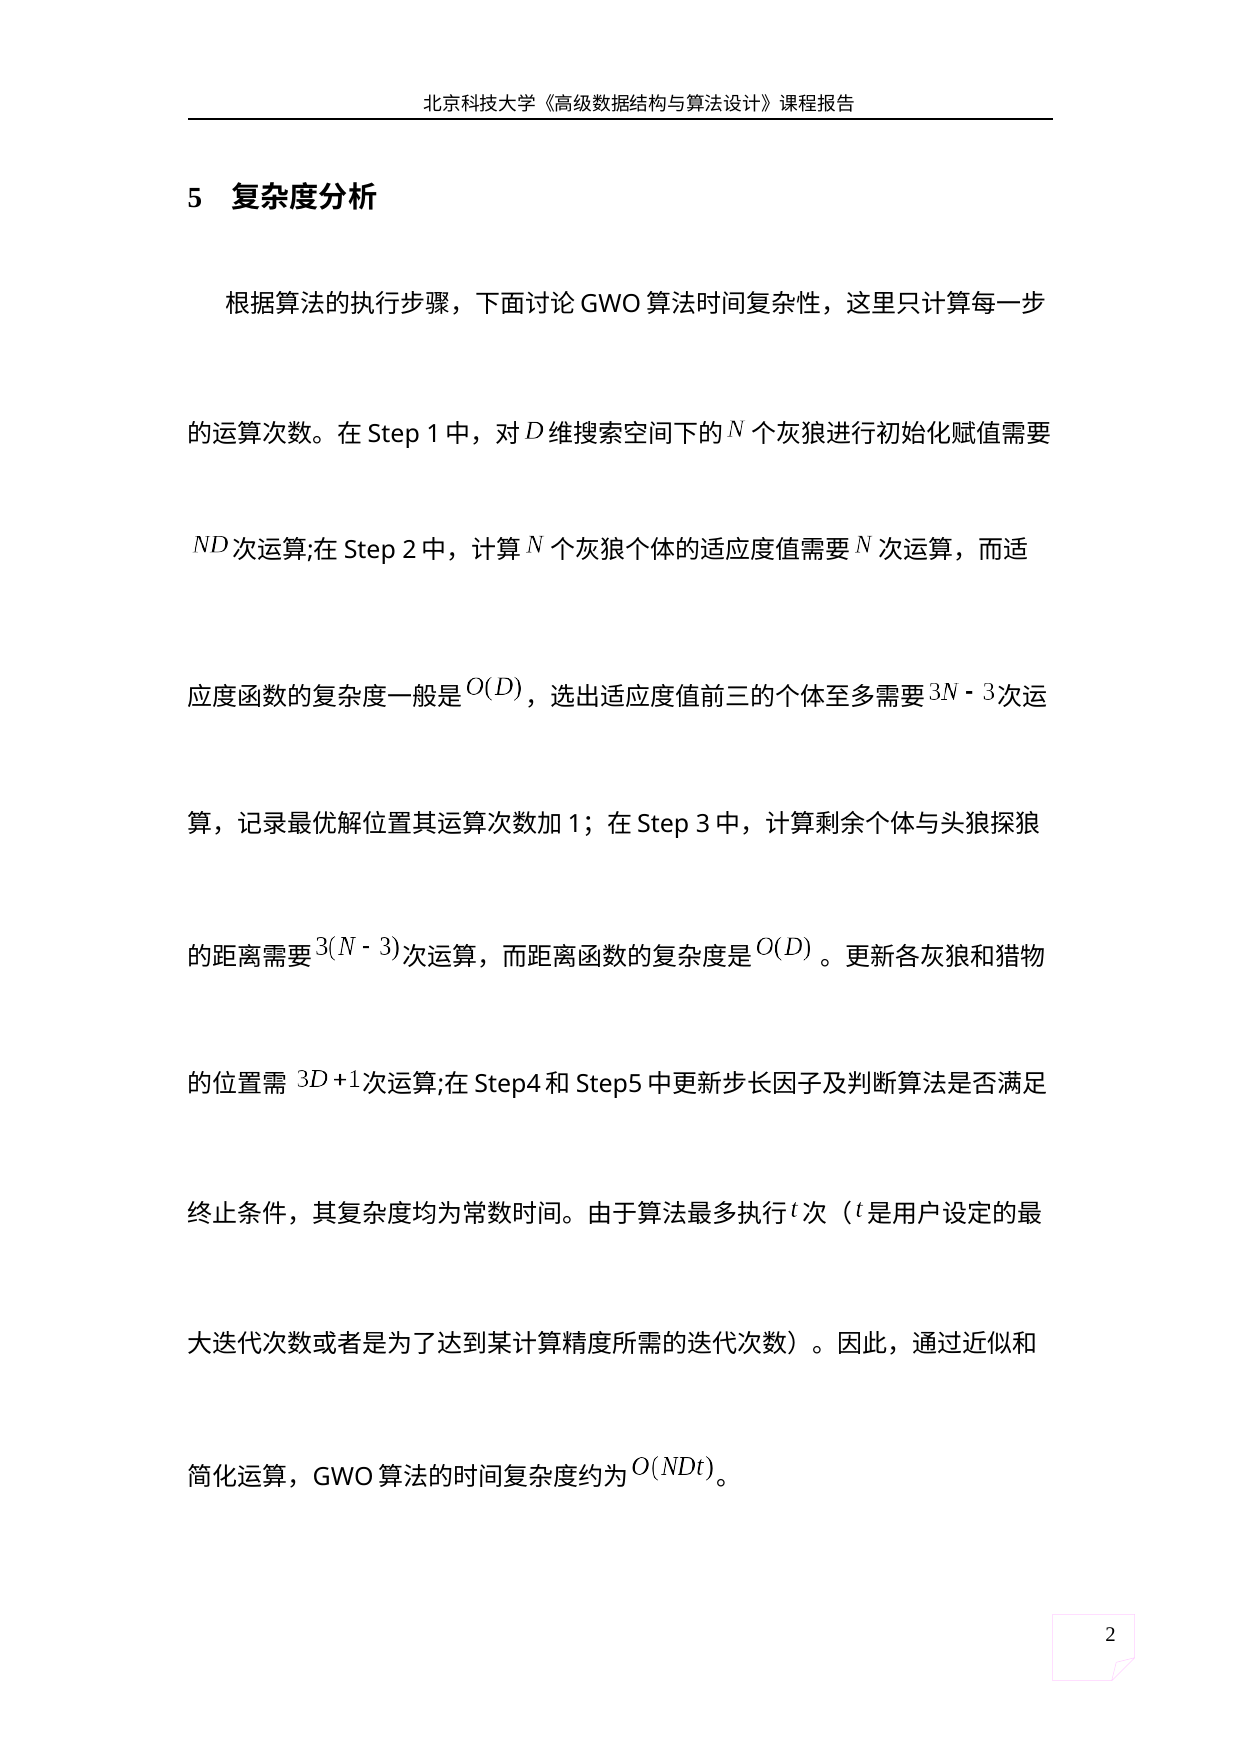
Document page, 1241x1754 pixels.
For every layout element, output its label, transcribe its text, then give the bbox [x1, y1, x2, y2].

text 根据算法的执行步骤，下面讨论GWO算法时间复杂性，这里只计算每一步的运算次数。在Step 1中，对维搜索空间下的个灰狼进行初始化赋值需要次运算;在Step 2中，计算个灰狼个体的适应度值需要次运算，而适应度函数的复杂度一般是，选出适应度值前三的个体至多需要次运算，记录最优解位置其运算次数加1；在Step 3中，计算剩余个体与头狼探狼的距离需要次运算，而距离函数的复杂度是 。更新各灰狼和猎物的位置需 次运算;在Step4和Step5中更新步长因子及判断算法是否满足终止条件，其复杂度均为常数时间。由于算法最多执行次（是用户设定的最大迭代次数或者是为了达到某计算精度所需的迭代次数）。因此，通过近似和简化运算，GWO算法的时间复杂度约为。 [187, 269, 1053, 1504]
subtitle 复杂度分析 [187, 162, 1053, 227]
